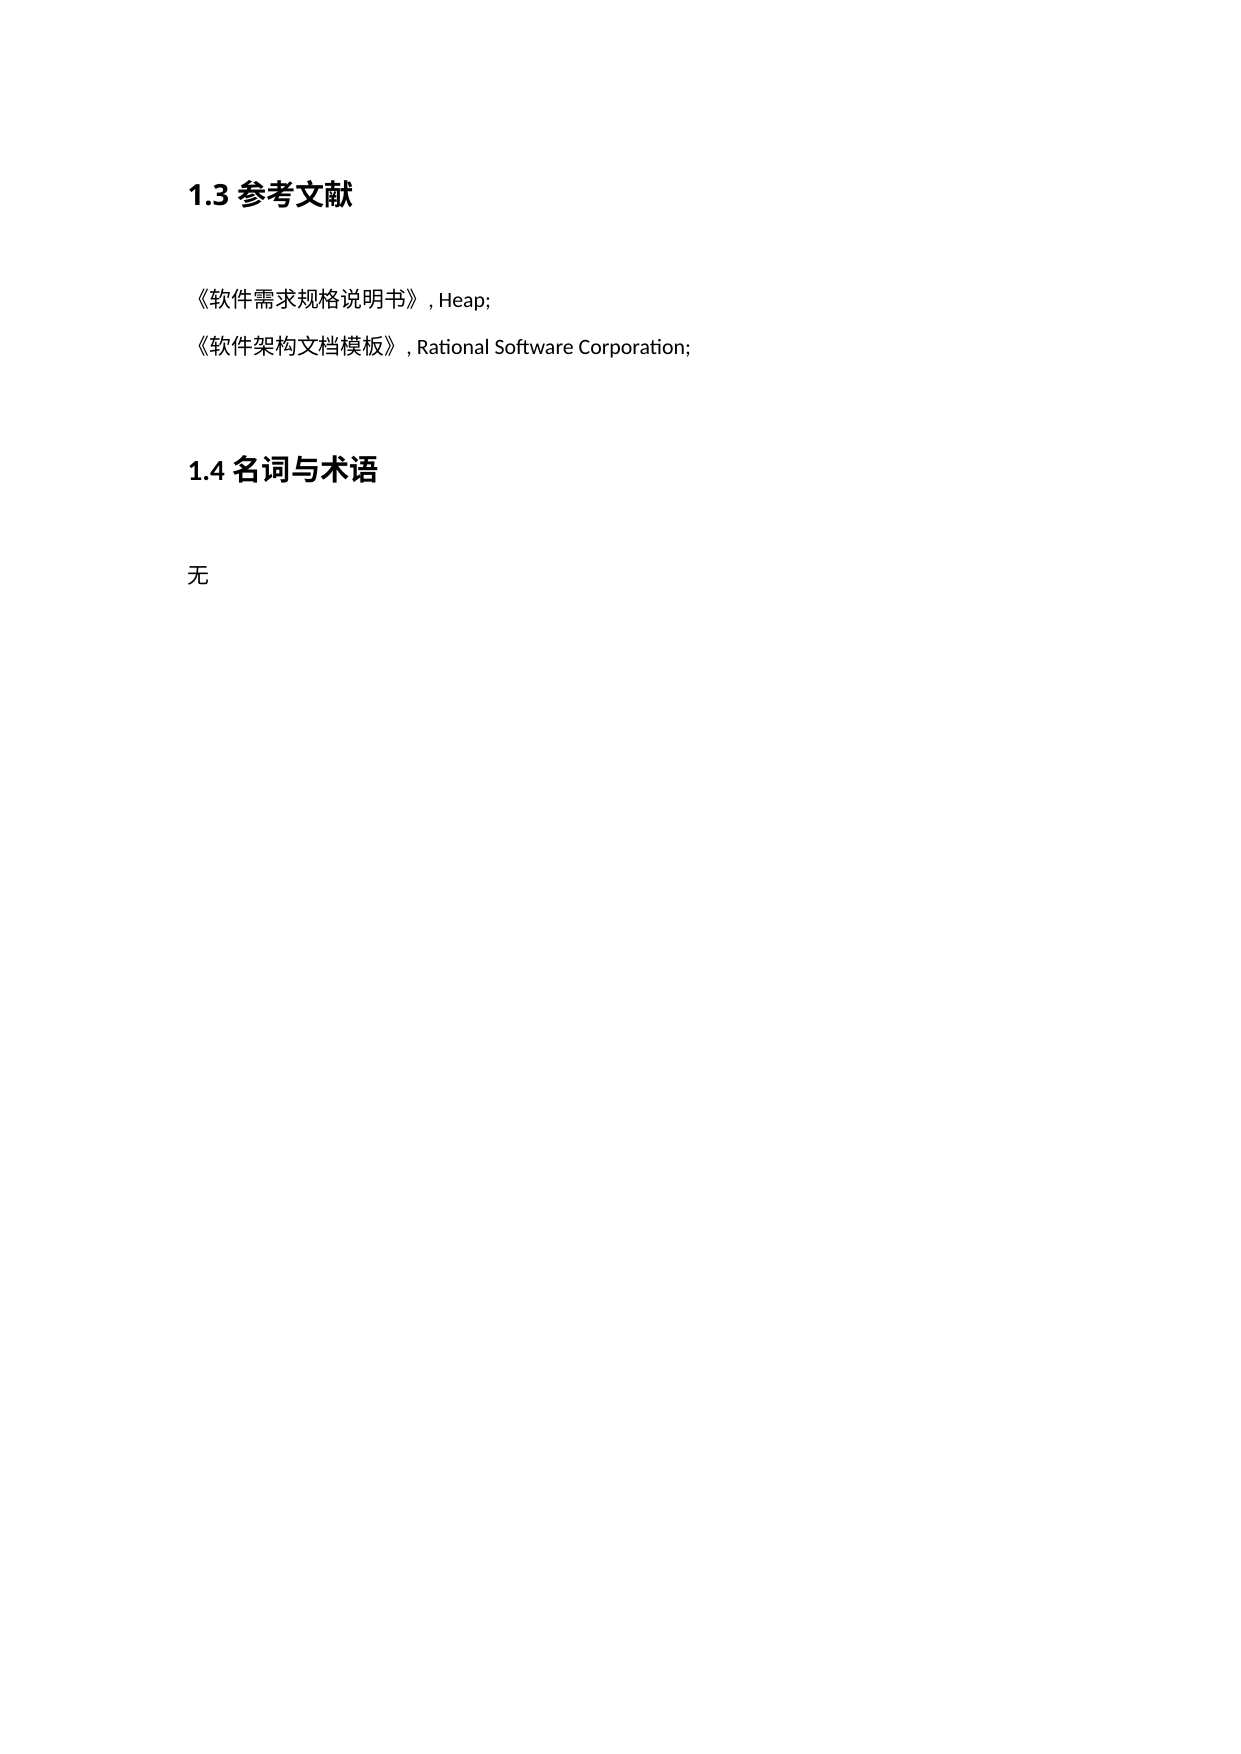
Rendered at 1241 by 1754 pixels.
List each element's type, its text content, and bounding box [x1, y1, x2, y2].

text 《软件需求规格说明书》, Heap; [187, 283, 1053, 315]
subtitle 1.4 名词与术语 [187, 437, 1053, 502]
text 《软件架构文档模板》, Rational Software Corporation; [187, 330, 1053, 362]
text 无 [187, 558, 1053, 590]
subtitle 1.3 参考文献 [187, 162, 1053, 227]
